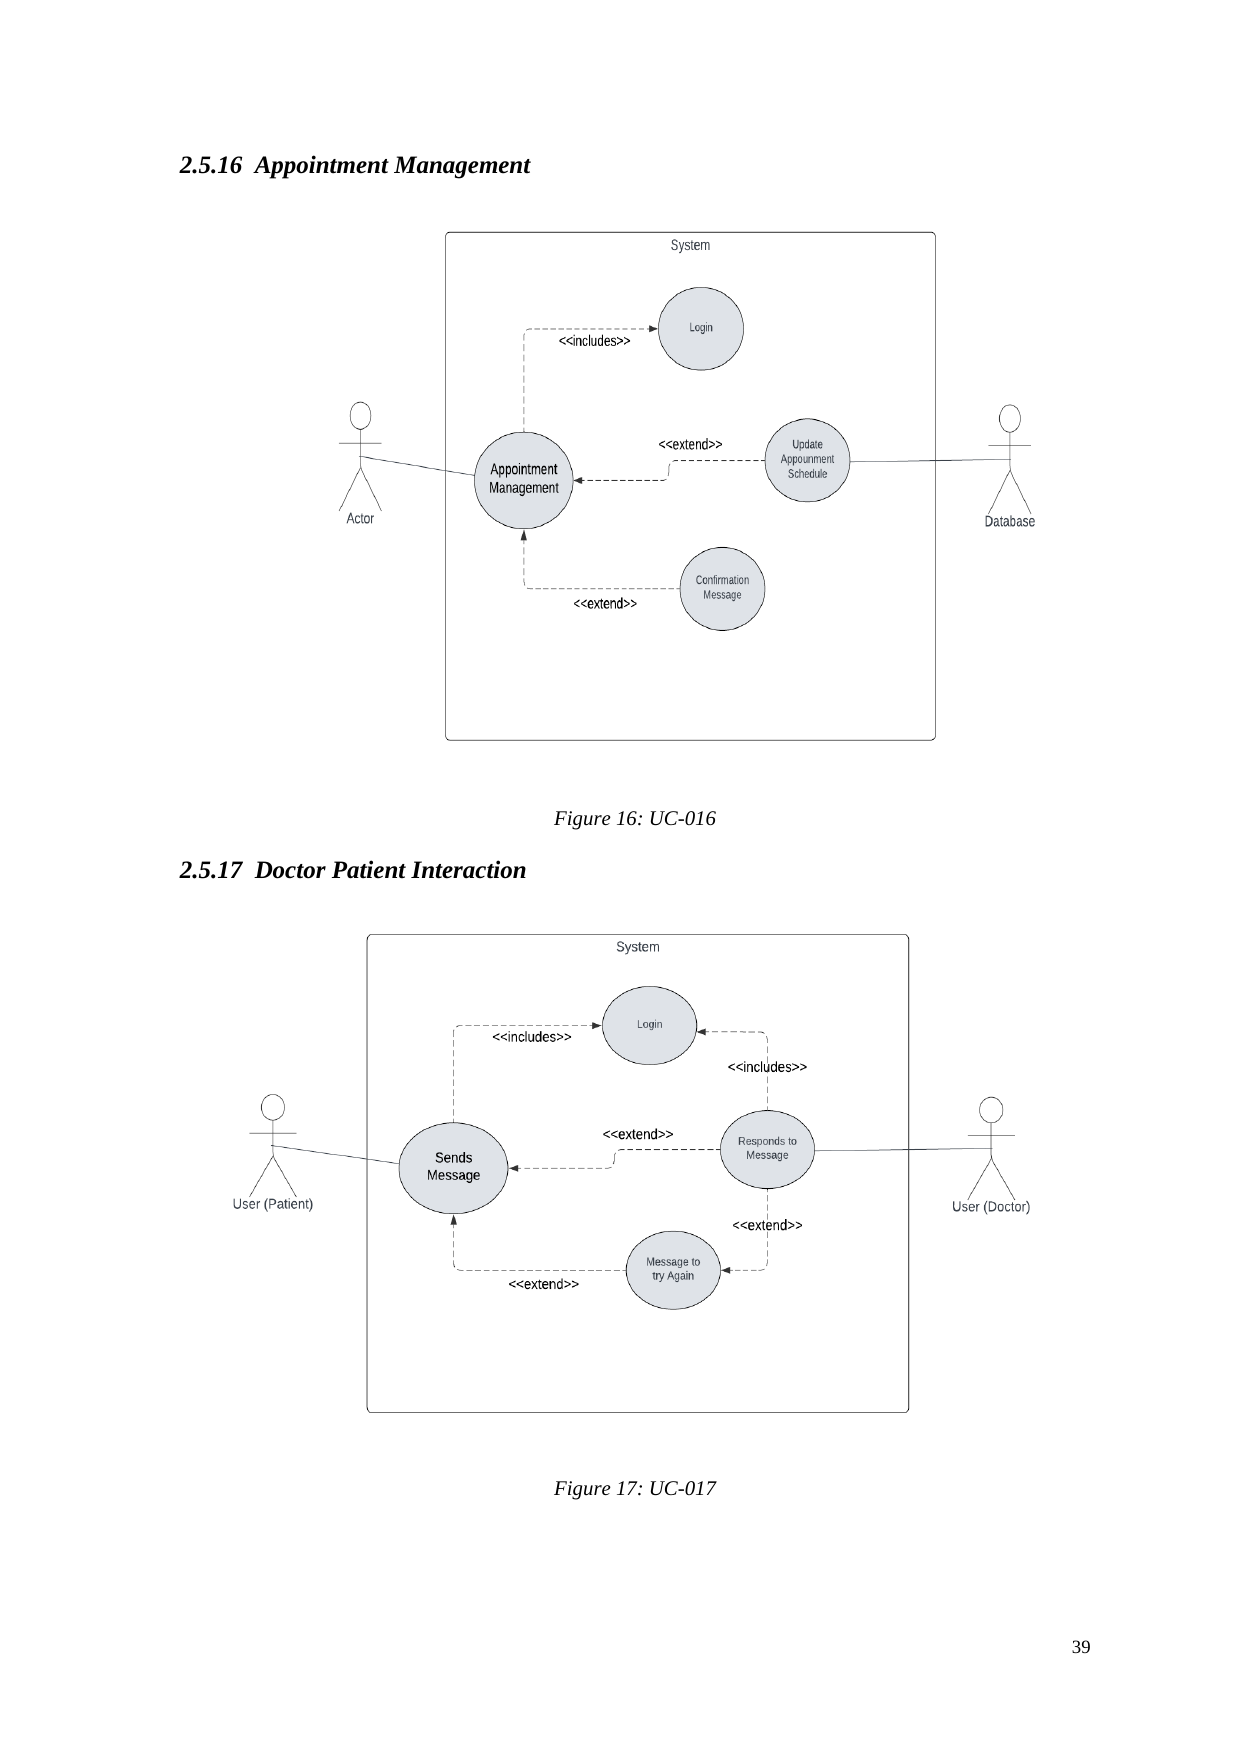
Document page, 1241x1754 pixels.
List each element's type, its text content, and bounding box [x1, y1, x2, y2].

picture [179, 896, 1084, 1451]
picture [292, 191, 1082, 781]
subtitle Appointment Management [179, 150, 1090, 179]
text Figure 17: UC-017 [179, 1475, 1090, 1499]
text Figure 16: UC-016 [179, 806, 1090, 830]
subtitle Doctor Patient Interaction [179, 855, 1090, 884]
